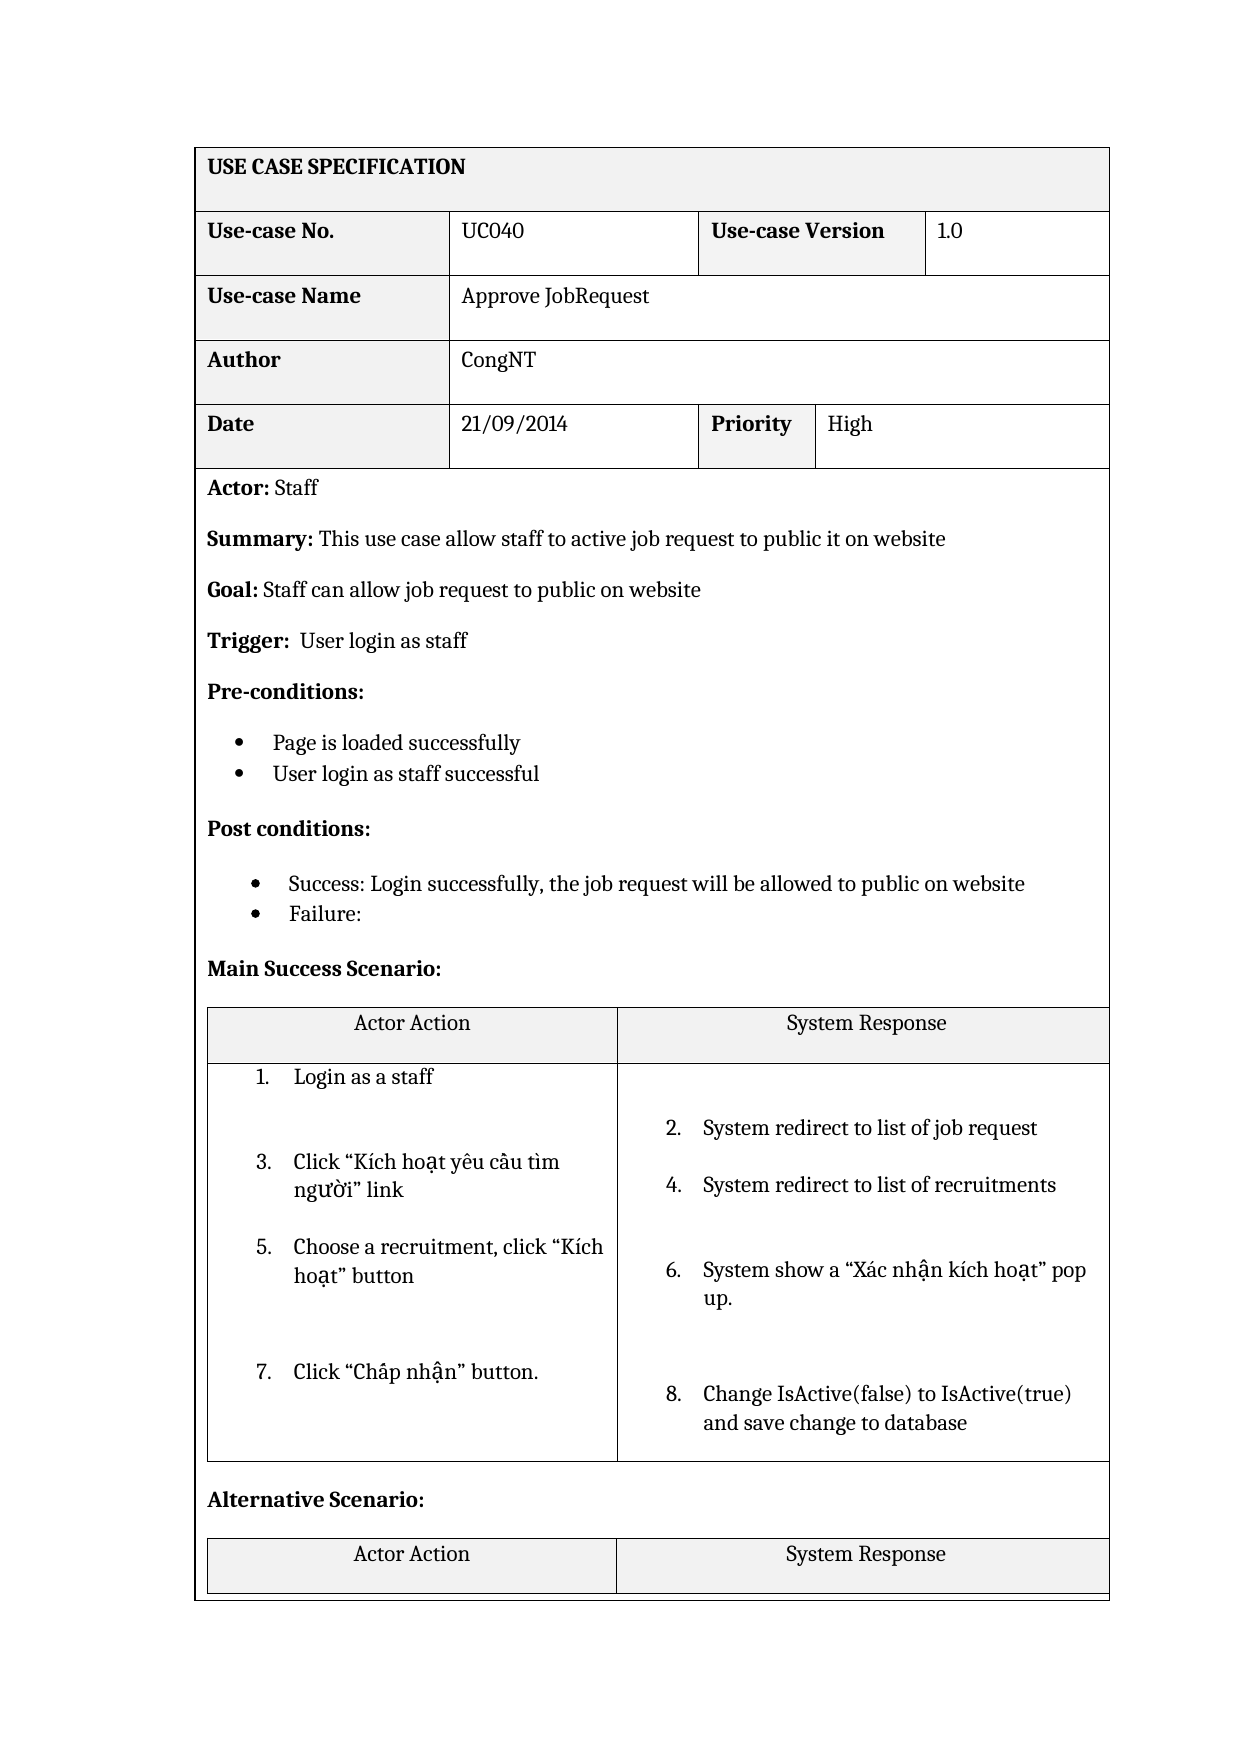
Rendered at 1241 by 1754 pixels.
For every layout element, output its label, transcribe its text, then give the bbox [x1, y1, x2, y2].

table_cell Author [196, 341, 449, 404]
table_cell High [816, 405, 1109, 468]
table_cell Use-case Name [196, 276, 449, 339]
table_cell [196, 469, 1109, 1600]
table_cell Priority [699, 405, 815, 468]
table_header USE CASE SPECIFICATION [196, 148, 1109, 211]
table_cell Approve JobRequest [450, 276, 1109, 339]
table_cell UC040 [450, 212, 698, 275]
table_cell 1.0 [926, 212, 1109, 275]
table_cell CongNT [450, 341, 1109, 404]
table_cell Use-case No. [196, 212, 449, 275]
table_cell 21/09/2014 [450, 405, 698, 468]
table_cell Use-case Version [699, 212, 925, 275]
table_cell Date [196, 405, 449, 468]
